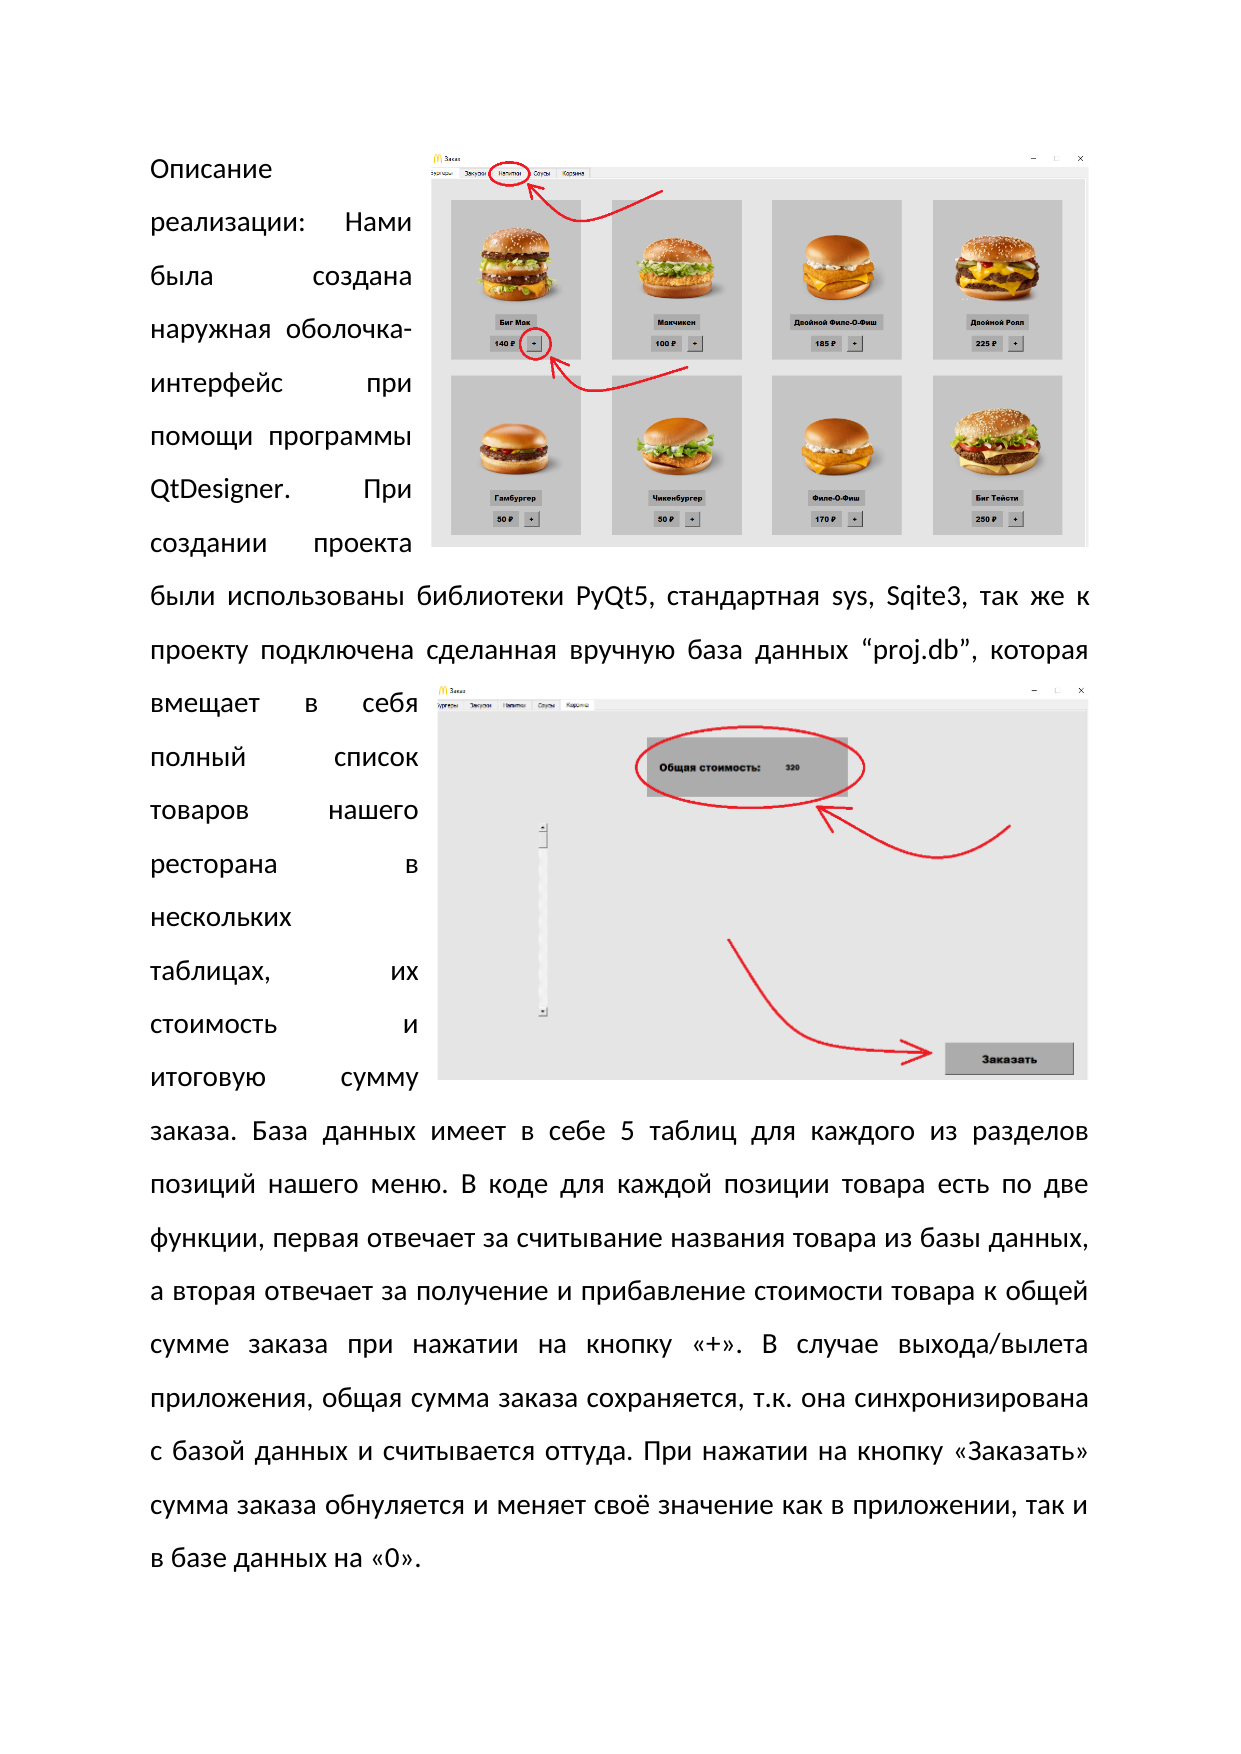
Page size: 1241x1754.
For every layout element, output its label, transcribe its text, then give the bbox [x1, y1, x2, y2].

picture [435, 684, 1088, 1078]
picture [429, 151, 1088, 545]
